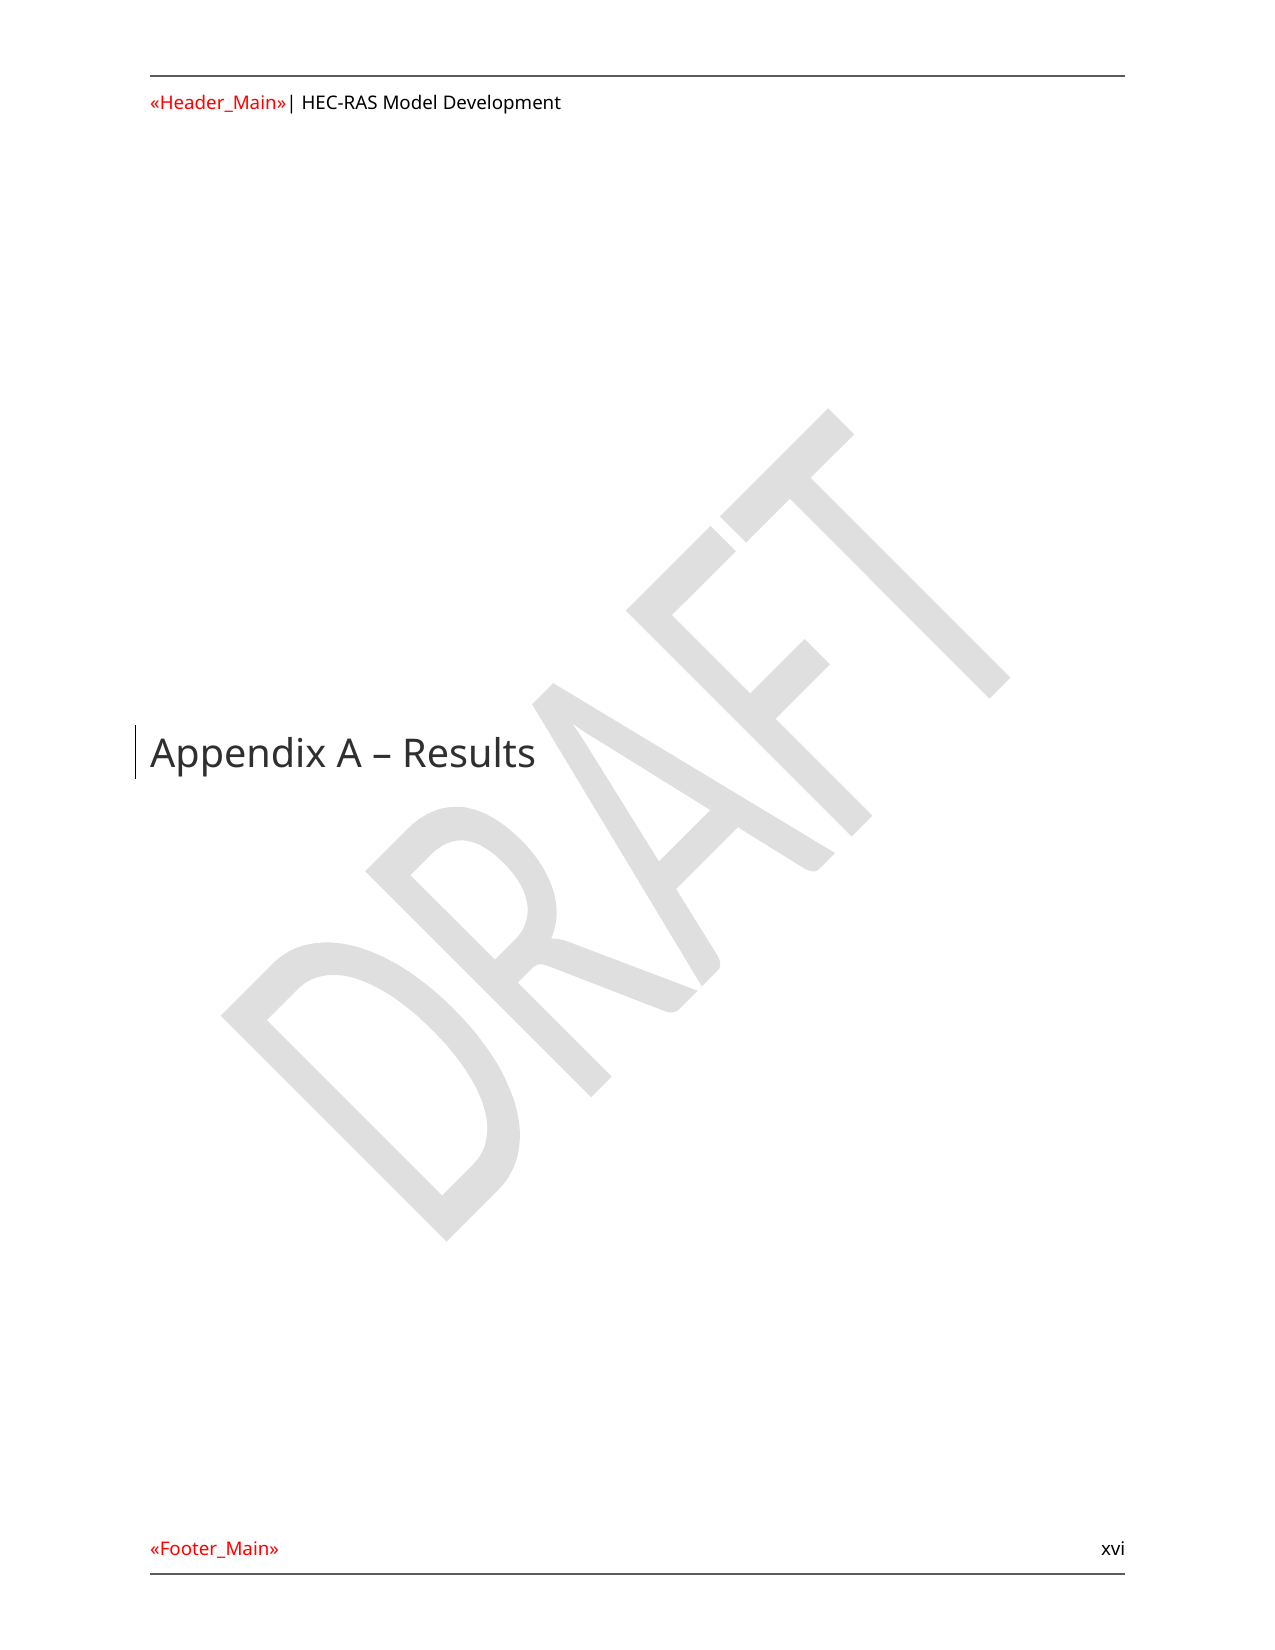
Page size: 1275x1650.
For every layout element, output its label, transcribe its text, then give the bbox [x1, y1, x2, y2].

subtitle Appendix A – Results [150, 725, 1125, 779]
